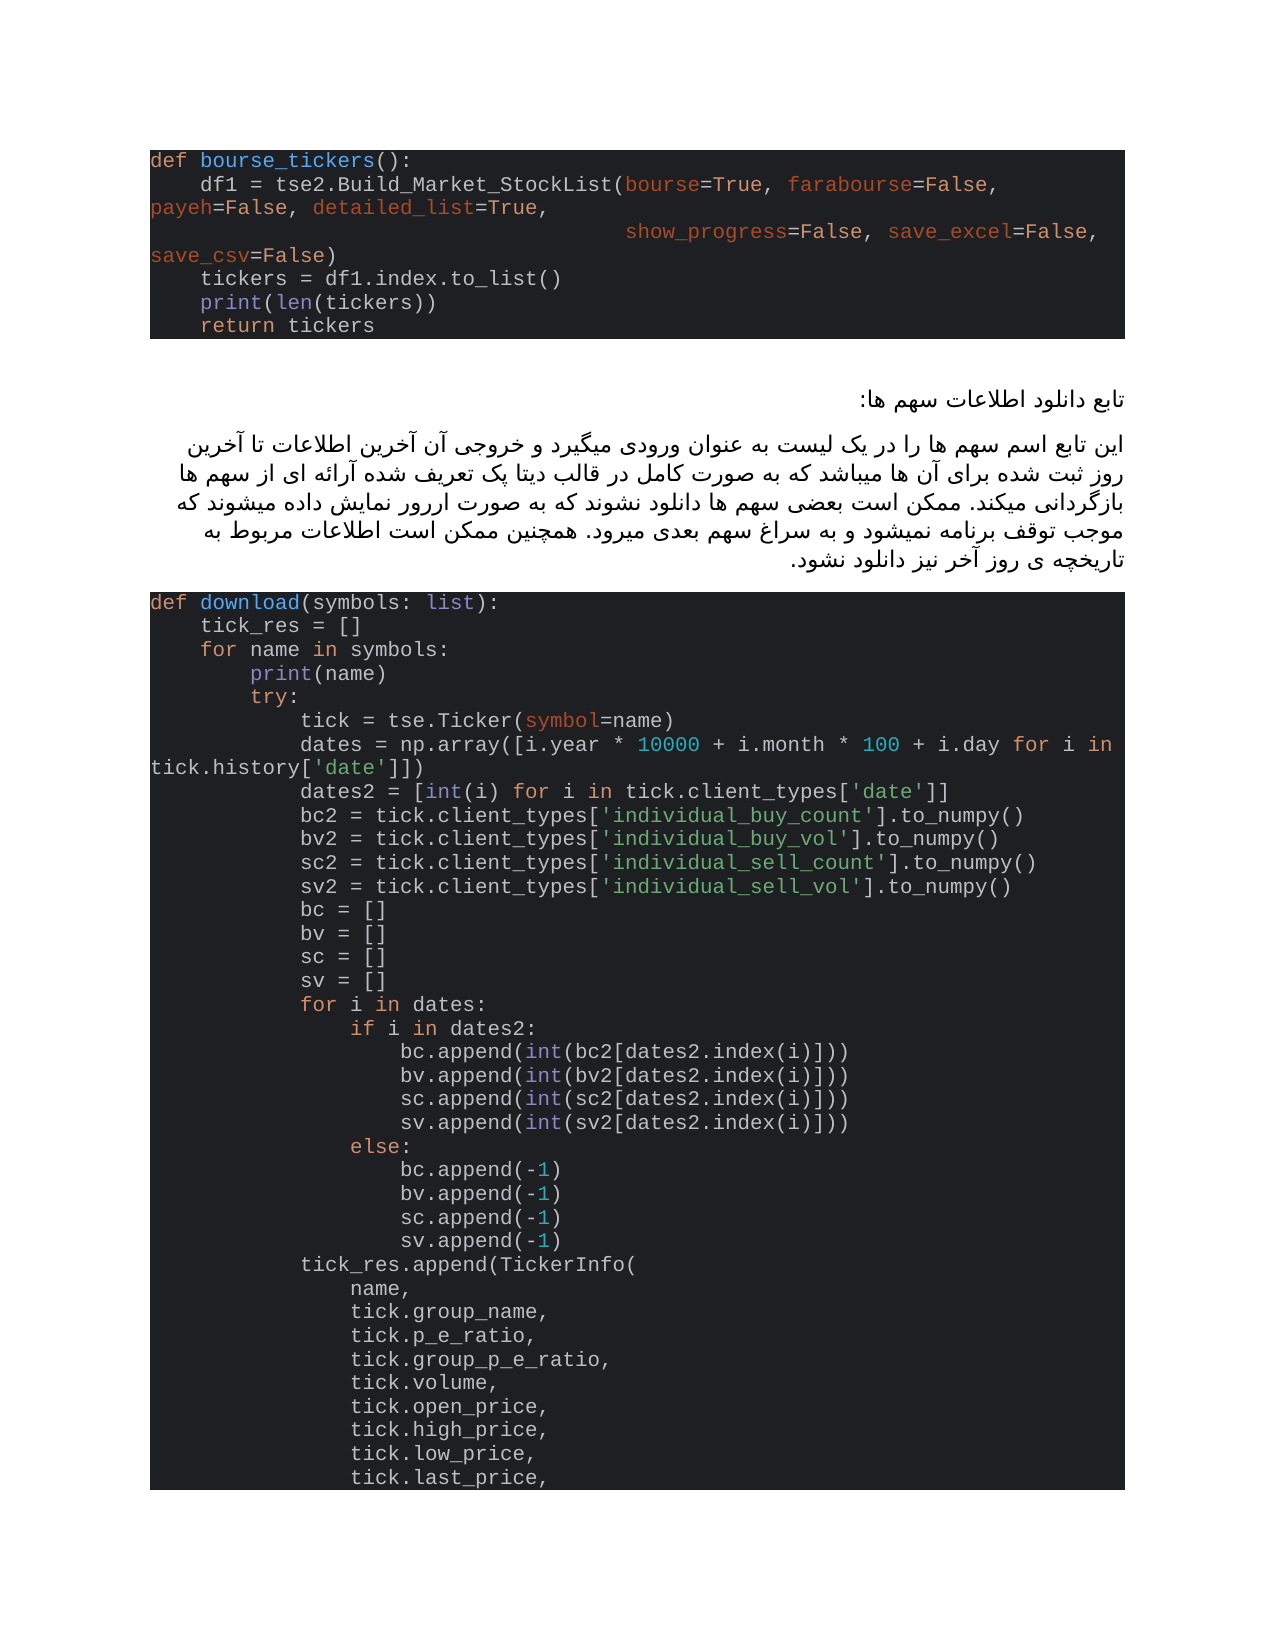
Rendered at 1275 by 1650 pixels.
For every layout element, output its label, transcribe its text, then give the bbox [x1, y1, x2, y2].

text تابع دانلود اطلاعات سهم ها: [150, 386, 1125, 413]
text این تابع اسم سهم ها را در یک لیست به عنوان ورودی میگیرد و خروجی آن آخرین اطلاعات تا آخرین روز ثبت شده برای آن ها میباشد که به صورت کامل در قالب دیتا پک تعریف شده آرائه ای از سهم ها بازگردانی میکند. ممکن است بعضی سهم ها دانلود نشوند که به صورت اررور نمایش داده میشوند که موجب توقف برنامه نمیشود و به سراغ سهم بعدی میرود. همچنین ممکن است اطلاعات مربوط به تاریخچه ی روز آخر نیز دانلود نشود. [150, 431, 1125, 573]
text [150, 592, 1125, 1490]
text def bourse_tickers(): df1 = tse2.Build_Market_StockList(bourse=True, farabourse=False, payeh=False, detailed_list=True, show_progress=False, save_excel=False, save_csv=False) tickers = df1.index.to_list() print(len(tickers)) return tickers [150, 150, 1125, 339]
